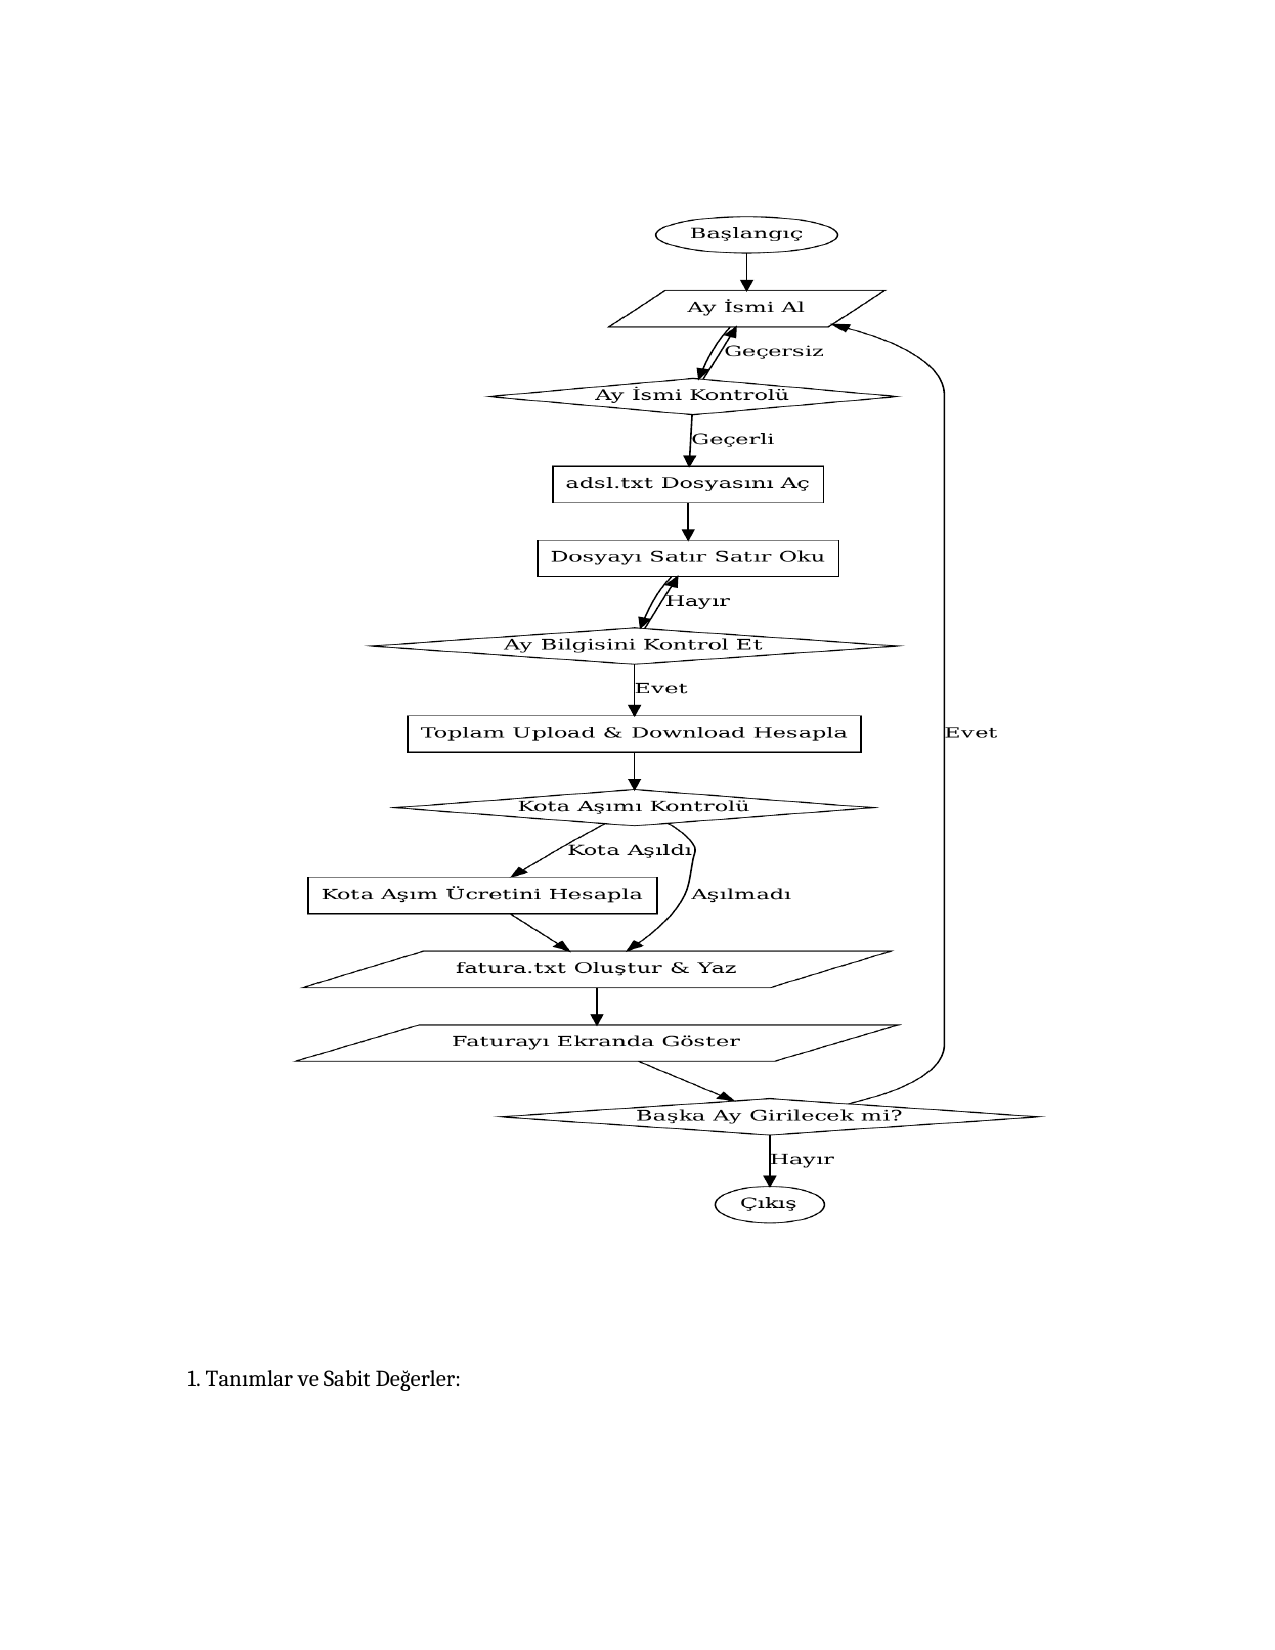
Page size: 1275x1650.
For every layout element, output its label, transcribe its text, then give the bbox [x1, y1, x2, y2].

picture [187, 150, 1148, 1290]
text 1. Tanımlar ve Sabit Değerler: [187, 1366, 1087, 1392]
